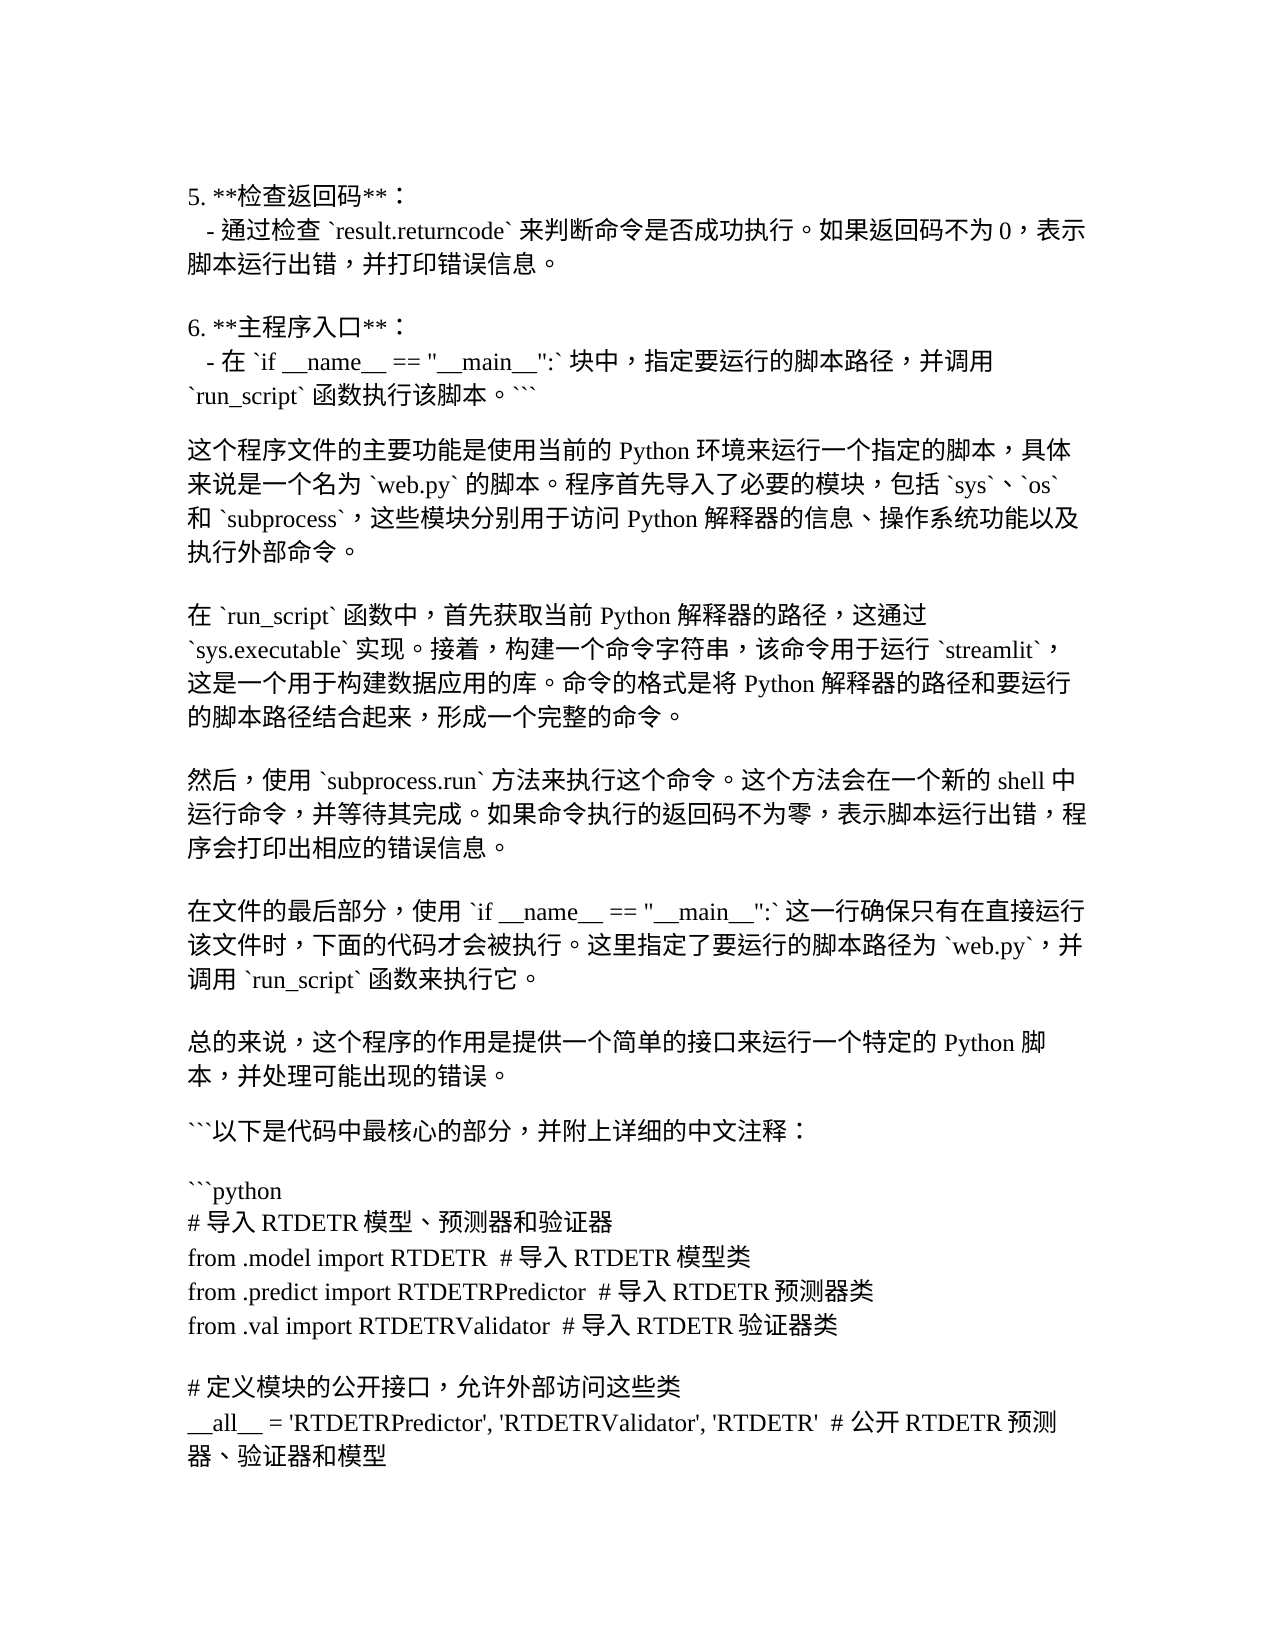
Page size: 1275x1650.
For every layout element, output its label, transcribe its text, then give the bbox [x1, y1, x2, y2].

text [187, 1113, 1087, 1472]
text 这个程序文件的主要功能是使用当前的 Python 环境来运行一个指定的脚本，具体来说是一个名为 `web.py` 的脚本。程序首先导入了必要的模块，包括 `sys`、`os` 和 `subprocess`，这些模块分别用于访问 Python 解释器的信息、操作系统功能以及执行外部命令。 在 `run_script` 函数中，首先获取当前 Python 解释器的路径，这通过 `sys.executable` 实现。接着，构建一个命令字符串，该命令用于运行 `streamlit`，这是一个用于构建数据应用的库。命令的格式是将 Python 解释器的路径和要运行的脚本路径结合起来，形成一个完整的命令。 然后，使用 `subprocess.run` 方法来执行这个命令。这个方法会在一个新的 shell 中运行命令，并等待其完成。如果命令执行的返回码不为零，表示脚本运行出错，程序会打印出相应的错误信息。 在文件的最后部分，使用 `if __name__ == "__main__":` 这一行确保只有在直接运行该文件时，下面的代码才会被执行。这里指定了要运行的脚本路径为 `web.py`，并调用 `run_script` 函数来执行它。 总的来说，这个程序的作用是提供一个简单的接口来运行一个特定的 Python 脚本，并处理可能出现的错误。 [187, 433, 1087, 1093]
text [187, 150, 1087, 412]
